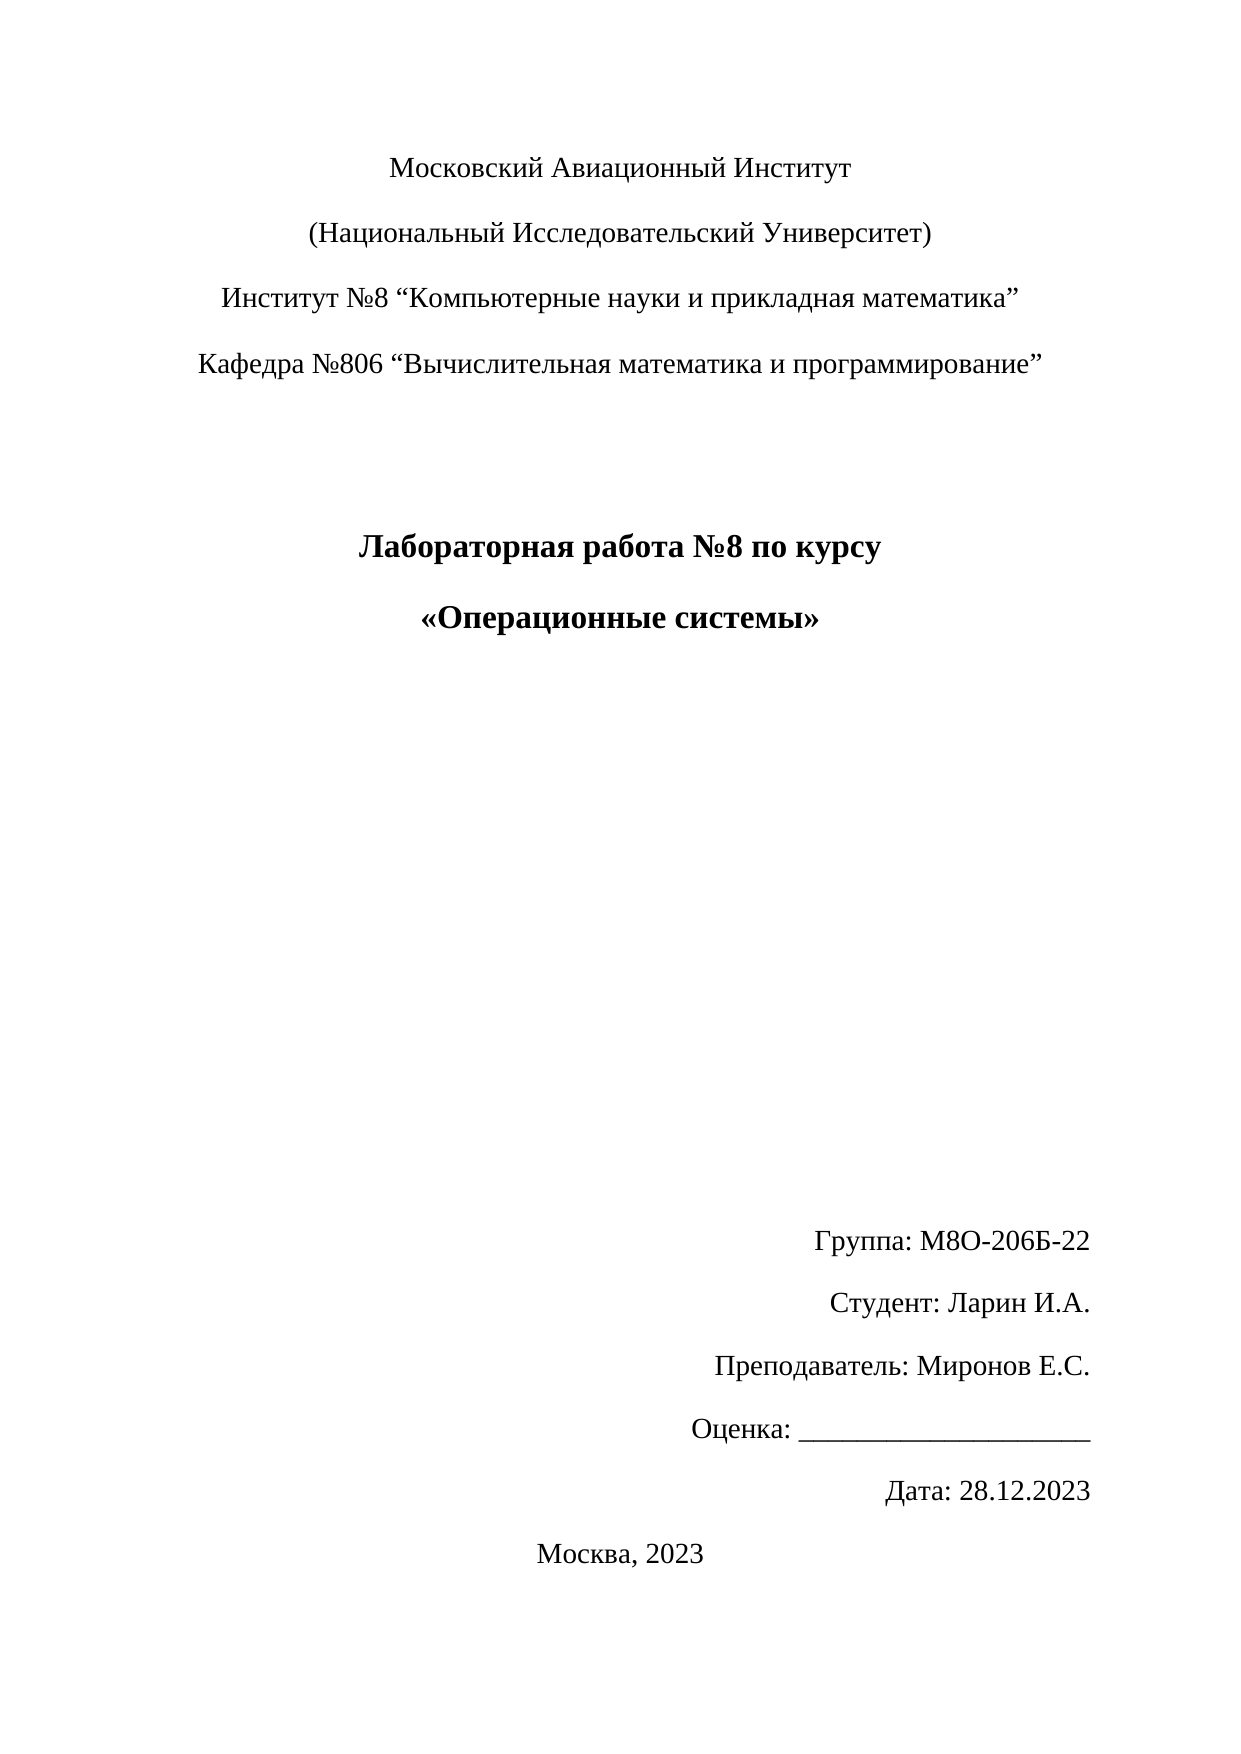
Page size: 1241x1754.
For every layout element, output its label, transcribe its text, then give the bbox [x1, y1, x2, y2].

text «Операционные системы» [150, 597, 1090, 635]
text Кафедра №806 “Вычислительная математика и программирование” [150, 346, 1090, 379]
text Преподаватель: Миронов Е.С. [150, 1348, 1090, 1382]
text (Национальный Исследовательский Университет) [150, 215, 1090, 249]
text Студент: Ларин И.А. [150, 1285, 1090, 1319]
text Московский Авиационный Институт [150, 150, 1090, 183]
text Лабораторная работа №8 по курсу [150, 526, 1090, 565]
text Москва, 2023 [150, 1536, 1090, 1570]
text Институт №8 “Компьютерные науки и прикладная математика” [150, 281, 1090, 314]
text Дата: 28.12.2023 [150, 1473, 1090, 1507]
text Группа: М8О-206Б-22 [150, 1223, 1090, 1256]
text Оценка: ____________________ [150, 1411, 1090, 1444]
